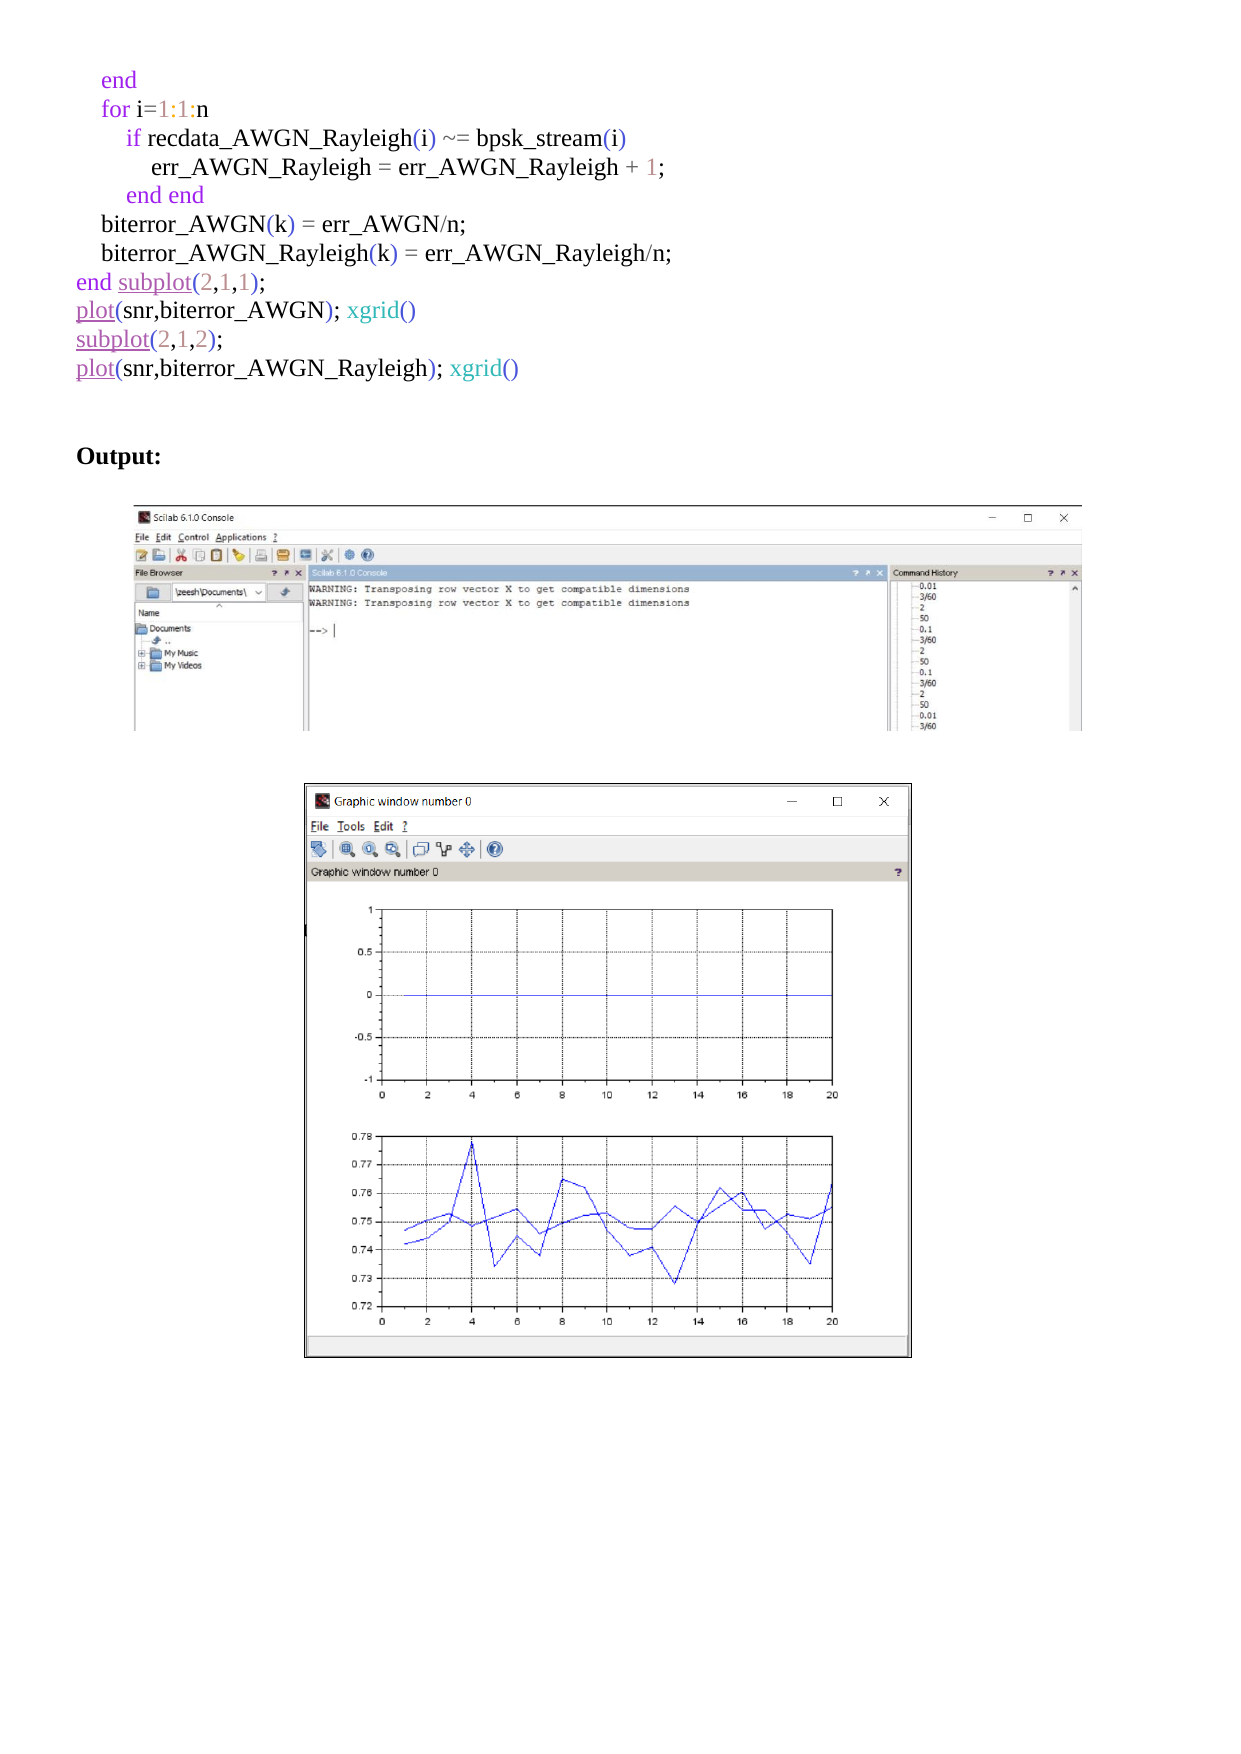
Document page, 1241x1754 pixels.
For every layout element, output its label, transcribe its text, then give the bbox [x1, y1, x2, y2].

text for i=1:1:n [101, 94, 1181, 123]
text end end [126, 181, 1181, 209]
text if recdata_AWGN_Rayleigh(i) ~= bpsk_stream(i) err_AWGN_Rayleigh = err_AWGN_Rayleigh + 1; [126, 123, 673, 181]
picture [133, 505, 1082, 731]
subtitle Output: [76, 441, 1181, 470]
text biterror_AWGN(k) = err_AWGN/n; biterror_AWGN_Rayleigh(k) = err_AWGN_Rayleigh/n; [101, 209, 680, 267]
text end [101, 66, 1181, 94]
picture [305, 784, 911, 1357]
text end subplot(2,1,1); plot(snr,biterror_AWGN); xgrid() subplot(2,1,2); plot(snr,biterror_AWGN_Rayleigh); xgrid() [76, 267, 528, 382]
